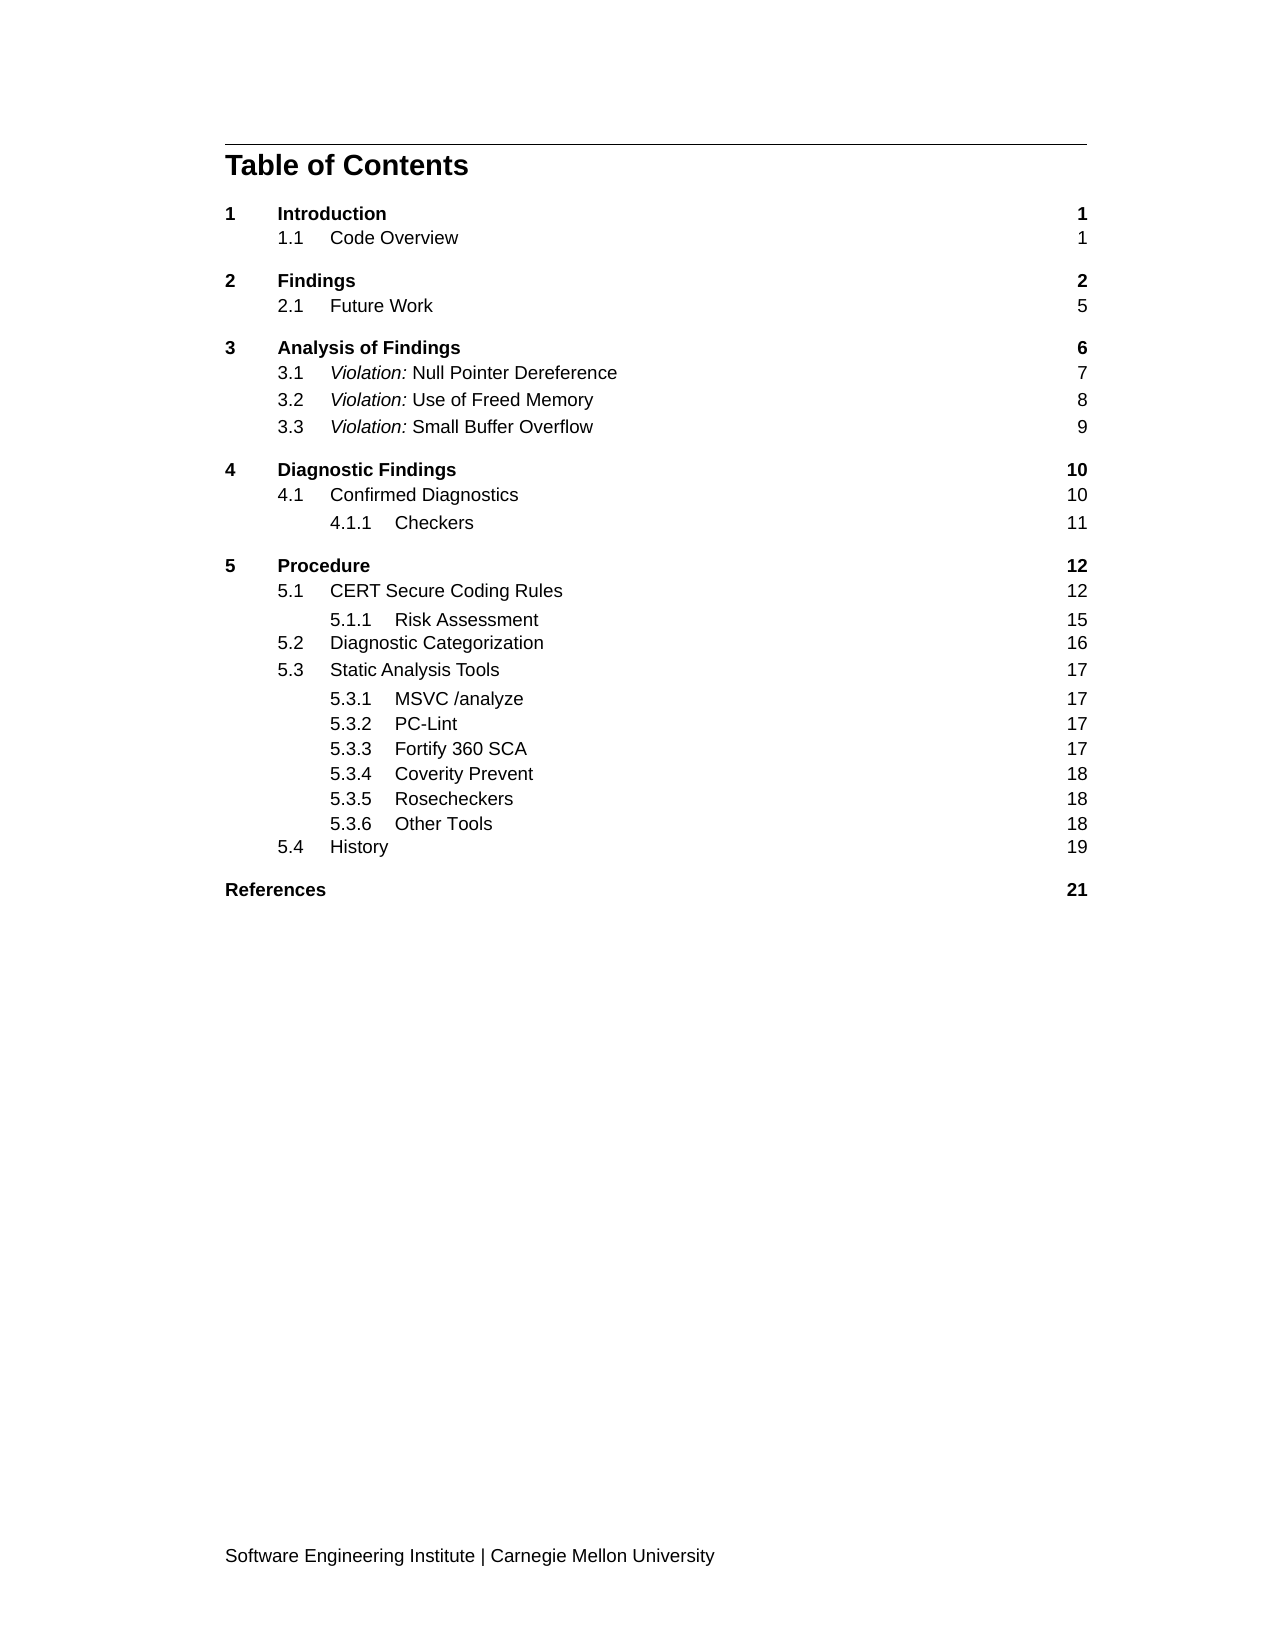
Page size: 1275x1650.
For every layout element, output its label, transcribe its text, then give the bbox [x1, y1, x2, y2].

subtitle Table of Contents [225, 145, 1087, 181]
text 5.1.1 Risk Assessment 15 [330, 608, 1087, 631]
text 5.4 History 19 [277, 837, 1087, 858]
text 3.3 Violation: Small Buffer Overflow 9 [277, 417, 1087, 438]
text 5.3.4 Coverity Prevent 18 [330, 762, 1087, 785]
text 5.3 Static Analysis Tools 17 [277, 660, 1087, 681]
text 5.1 CERT Secure Coding Rules 12 [277, 581, 1087, 602]
text 4.1 Confirmed Diagnostics 10 [277, 484, 1087, 505]
text 2 Findings 2 [225, 270, 1087, 291]
text 3.1 Violation: Null Pointer Dereference 7 [277, 363, 1087, 384]
text 2.1 Future Work 5 [277, 295, 1087, 316]
text 5 Procedure 12 [225, 555, 1087, 577]
text 3 Analysis of Findings 6 [225, 337, 1087, 359]
text 1 Introduction 1 [225, 202, 1087, 224]
text References 21 [225, 879, 1087, 900]
text 1.1 Code Overview 1 [277, 228, 1087, 249]
text 5.3.5 Rosecheckers 18 [330, 787, 1087, 810]
text 4.1.1 Checkers 11 [330, 511, 1087, 534]
text 3.2 Violation: Use of Freed Memory 8 [277, 390, 1087, 411]
text 5.2 Diagnostic Categorization 16 [277, 633, 1087, 654]
text 5.3.2 PC-Lint 17 [330, 712, 1087, 735]
text 5.3.6 Other Tools 18 [330, 812, 1087, 835]
text 4 Diagnostic Findings 10 [225, 459, 1087, 480]
text 5.3.1 MSVC /analyze 17 [330, 687, 1087, 710]
text 5.3.3 Fortify 360 SCA 17 [330, 737, 1087, 760]
